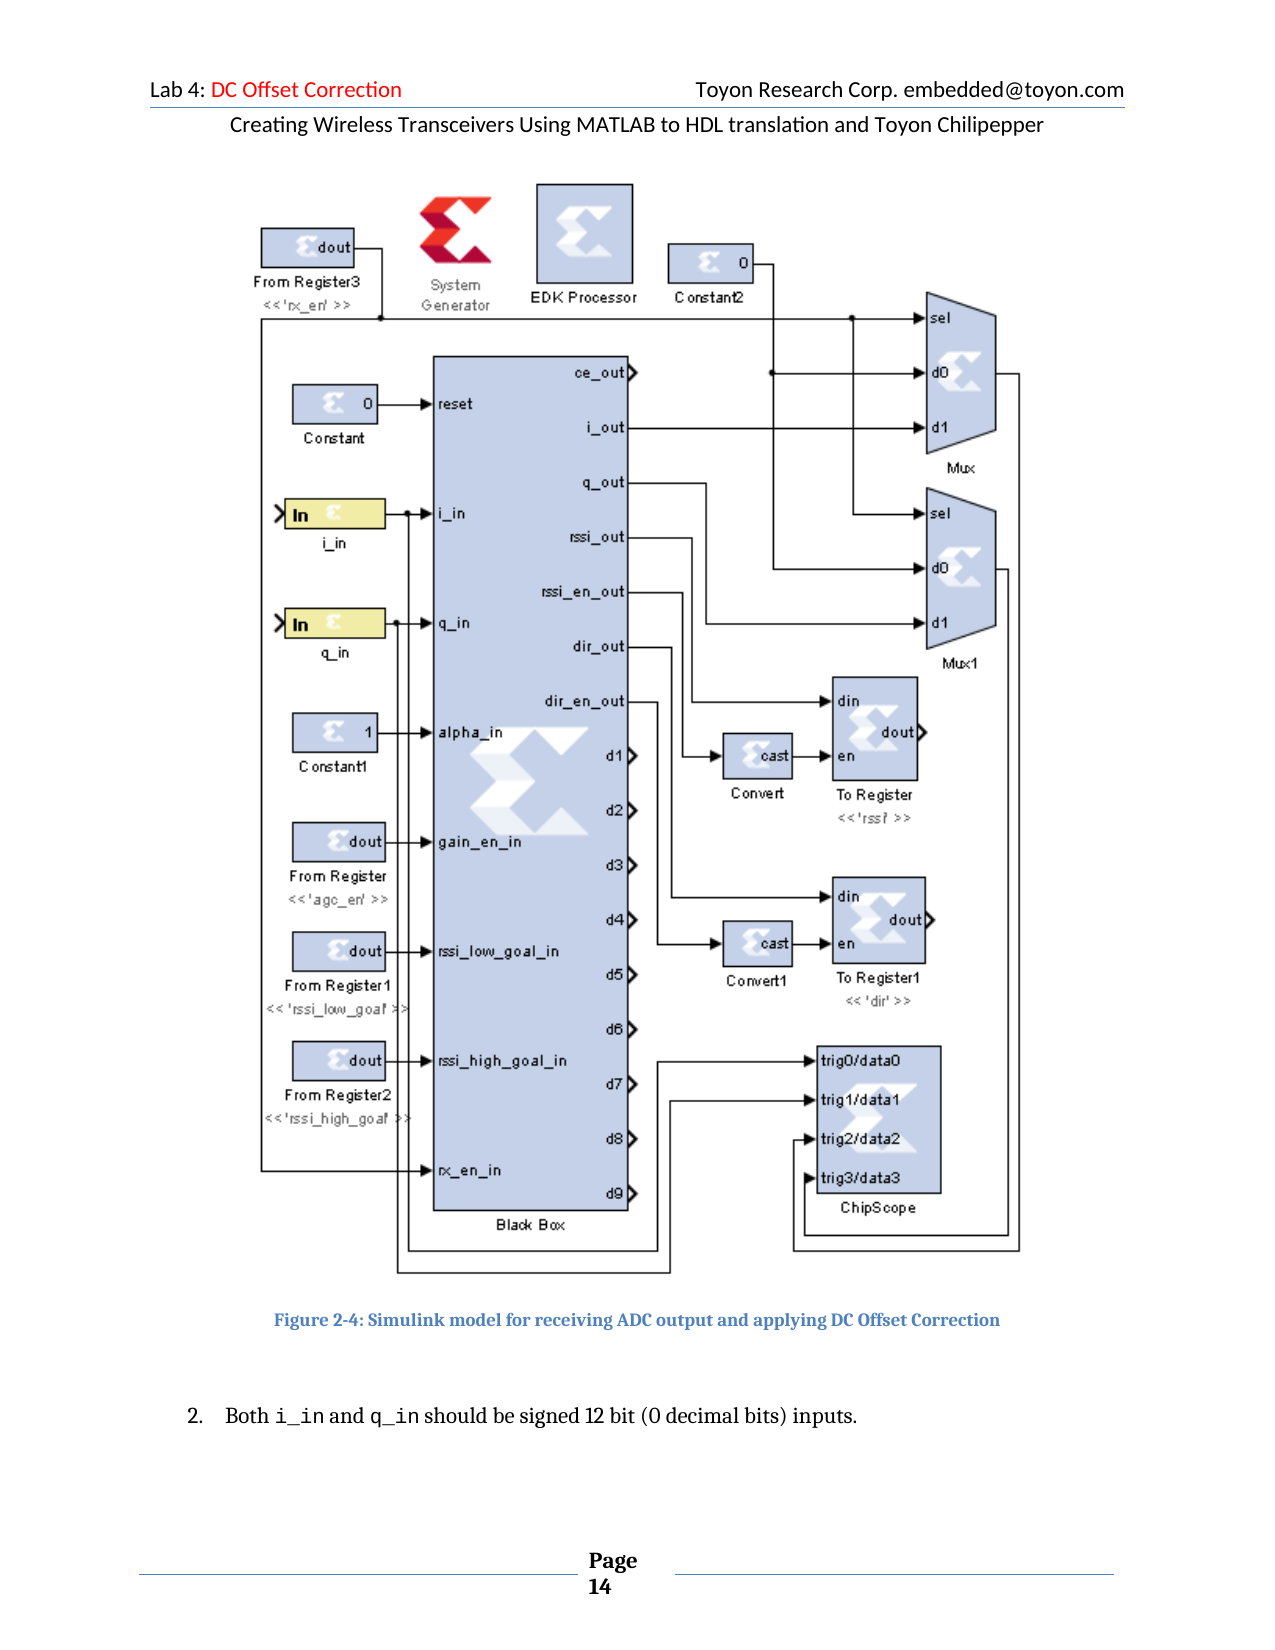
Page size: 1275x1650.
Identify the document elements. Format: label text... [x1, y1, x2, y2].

list Both i_in and q_in should be signed 12 bit (0 decimal bits) inputs. [187, 1403, 1125, 1430]
text Figure 2-4: Simulink model for receiving ADC output and applying DC Offset Correction [150, 1309, 1125, 1331]
picture [236, 170, 1039, 1285]
